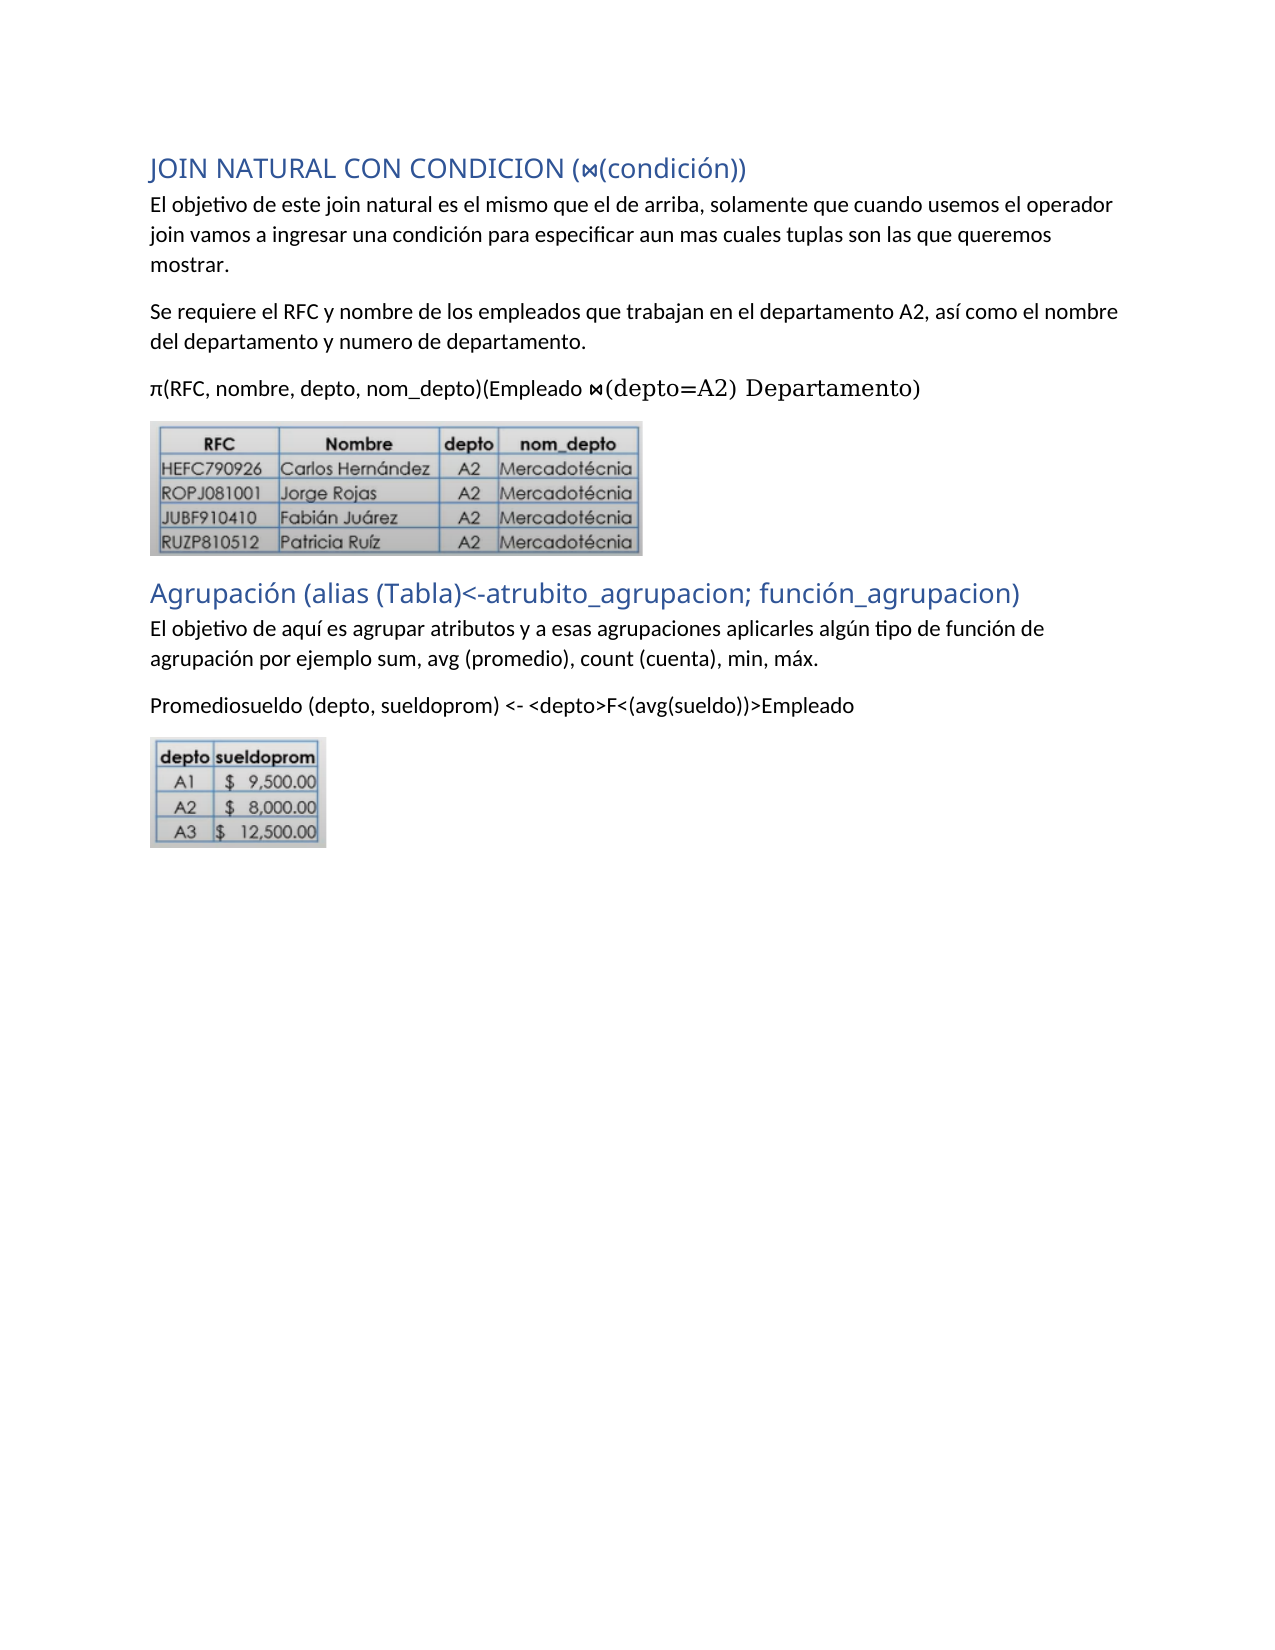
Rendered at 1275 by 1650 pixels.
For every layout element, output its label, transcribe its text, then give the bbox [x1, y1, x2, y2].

subtitle Agrupación (alias (Tabla)<-atrubito_agrupacion; función_agrupacion) [150, 574, 1125, 611]
picture [150, 421, 643, 556]
subtitle JOIN NATURAL CON CONDICION (⋈(condición)) [150, 150, 1125, 187]
text π(RFC, nombre, depto, nom_depto)(Empleado ⋈(depto=A2) Departamento) [150, 374, 1125, 403]
text Promediosueldo (depto, sueldoprom) <- <depto>F<(avg(sueldo))>Empleado [150, 691, 1125, 719]
text Se requiere el RFC y nombre de los empleados que trabajan en el departamento A2, así como el nombre del departamento y numero de departamento. [150, 297, 1125, 355]
picture [150, 737, 327, 848]
text El objetivo de aquí es agrupar atributos y a esas agrupaciones aplicarles algún tipo de función de agrupación por ejemplo sum, avg (promedio), count (cuenta), min, máx. [150, 614, 1125, 672]
text El objetivo de este join natural es el mismo que el de arriba, solamente que cuando usemos el operador join vamos a ingresar una condición para especificar aun mas cuales tuplas son las que queremos mostrar. [150, 190, 1125, 278]
